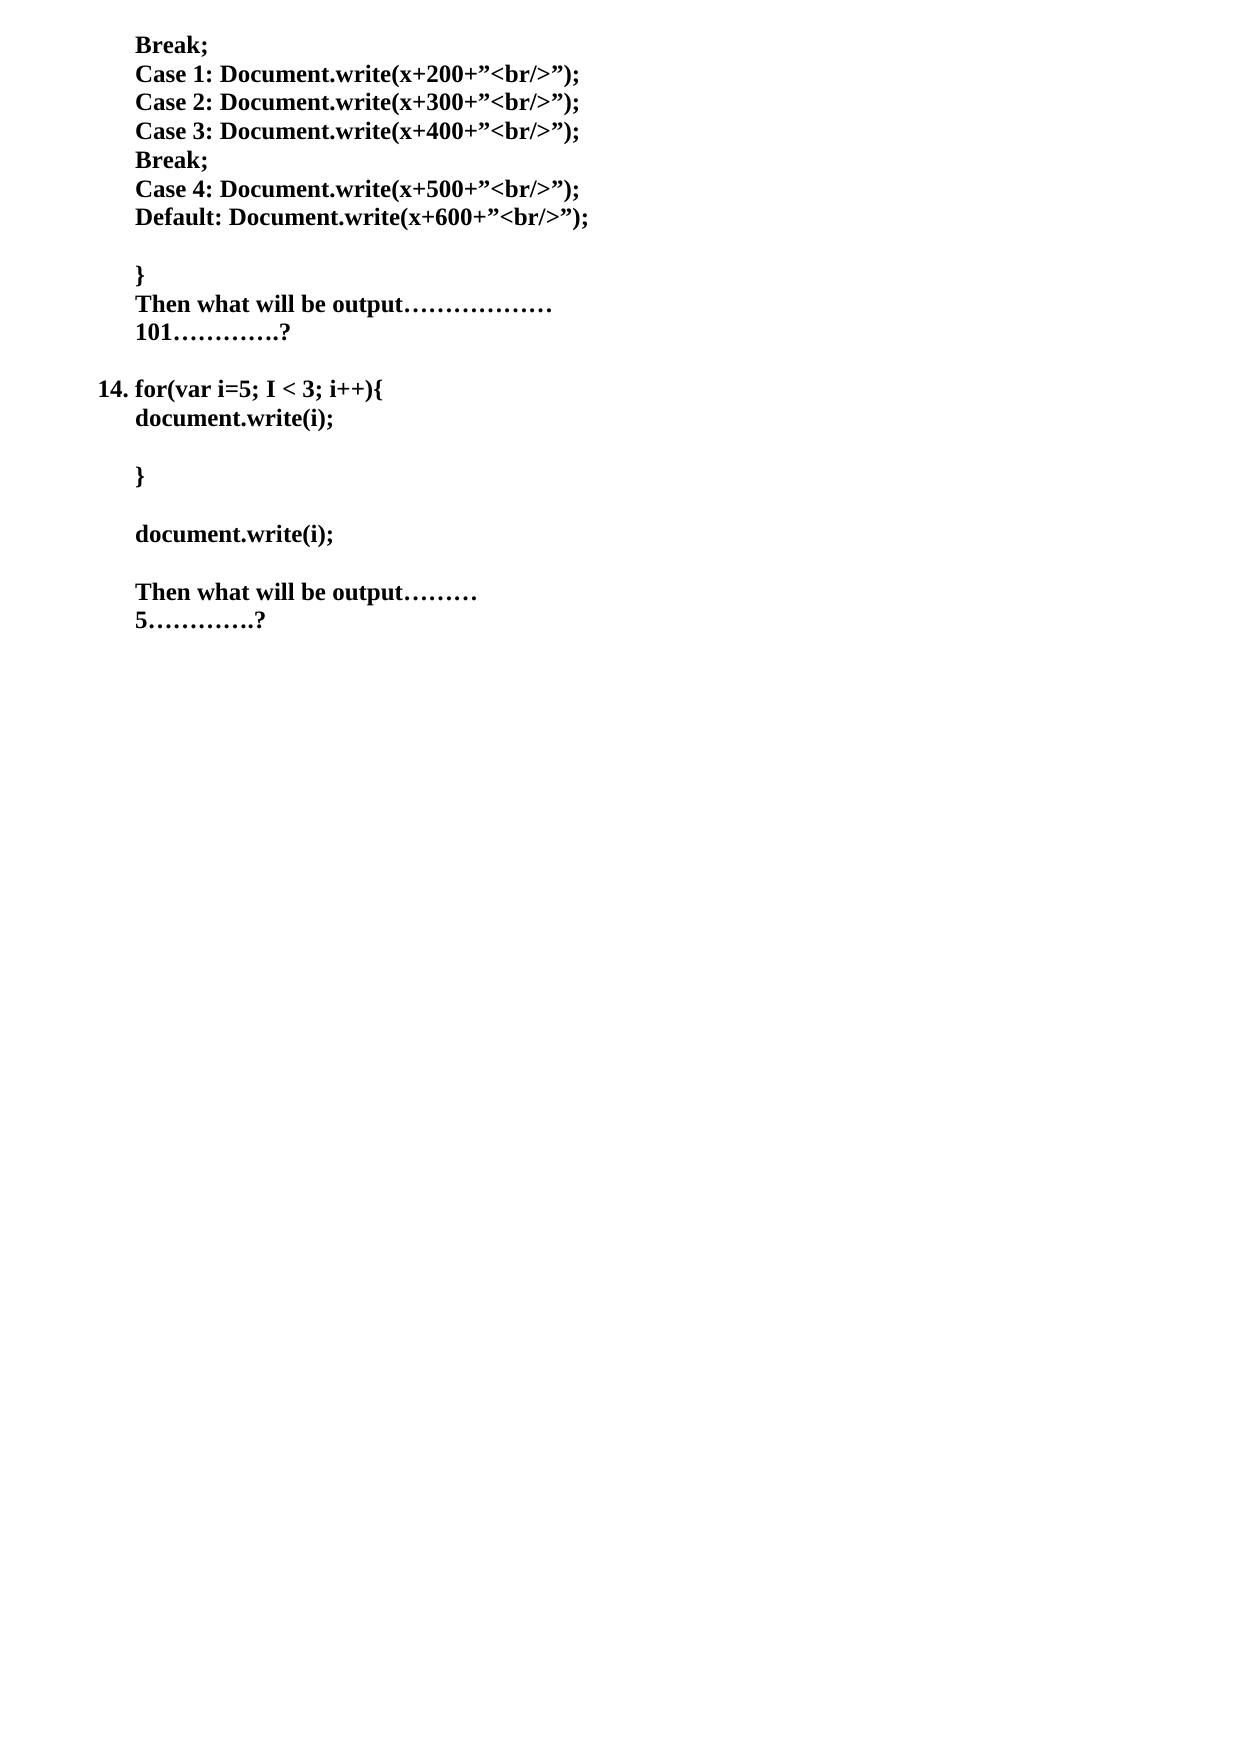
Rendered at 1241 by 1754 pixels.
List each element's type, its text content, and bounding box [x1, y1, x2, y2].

list for(var i=5; I < 3; i++){ [97, 374, 598, 403]
list document.write(i); [135, 403, 598, 432]
list Case 2: Document.write(x+300+”<br/>”); [135, 87, 598, 116]
list Default: Document.write(x+600+”<br/>”); [135, 202, 598, 231]
text } [135, 461, 598, 490]
list Then what will be output………………101………….? [135, 289, 598, 374]
list Case 1: Document.write(x+200+”<br/>”); [135, 59, 598, 87]
list } [135, 260, 598, 289]
list Break; [135, 30, 598, 59]
list Break; [135, 145, 598, 174]
list Case 3: Document.write(x+400+”<br/>”); [135, 116, 598, 145]
text Then what will be output………5………….? [135, 577, 598, 634]
list document.write(i); [135, 519, 598, 548]
list Case 4: Document.write(x+500+”<br/>”); [135, 174, 598, 202]
